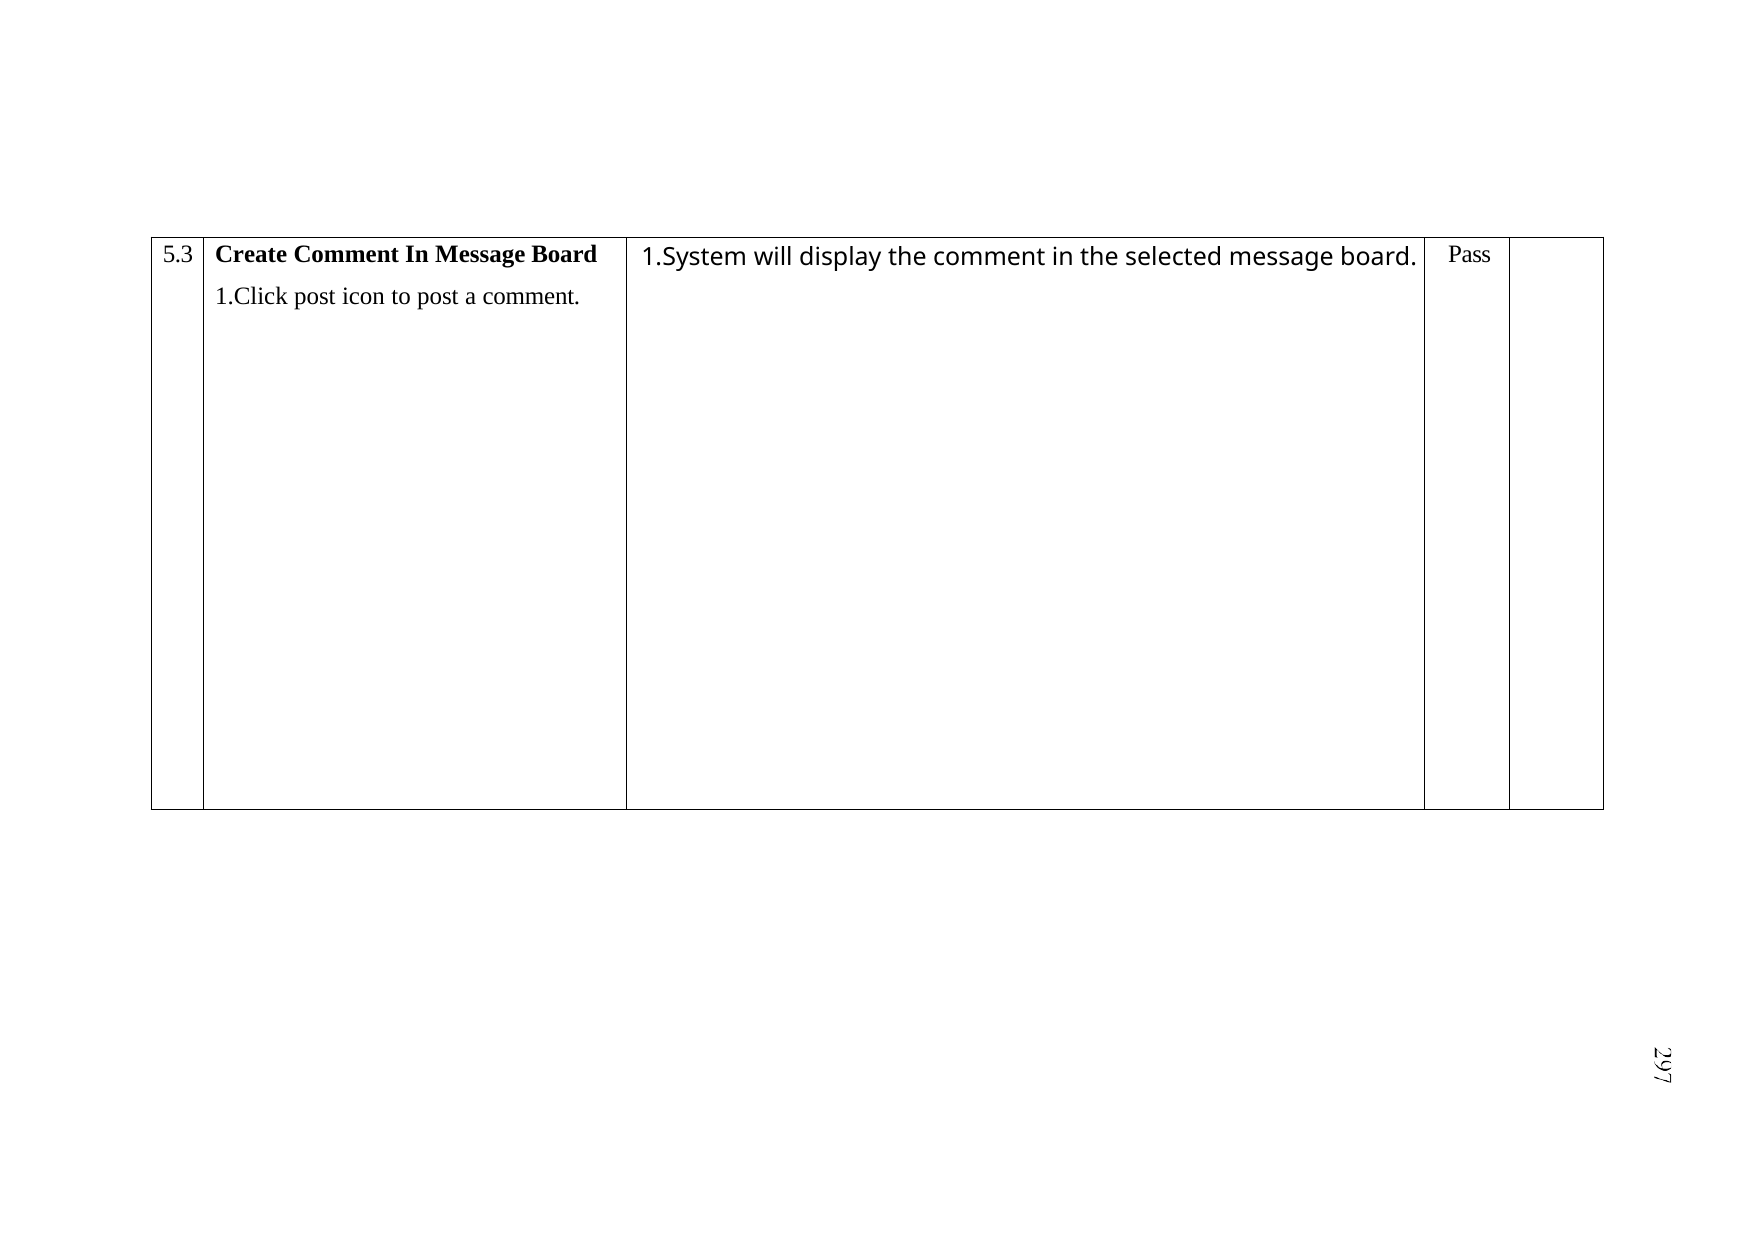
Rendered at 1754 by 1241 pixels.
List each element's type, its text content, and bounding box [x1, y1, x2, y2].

table_header [1510, 238, 1603, 809]
table_header Create Comment In Message Board 1.Click post icon to post a comment. [204, 238, 626, 809]
table_header Pass [1425, 238, 1509, 809]
picture [1654, 1047, 1672, 1083]
table_header 1.System will display the comment in the selected message board. [627, 238, 1424, 809]
table_header 5.3 [152, 238, 203, 809]
